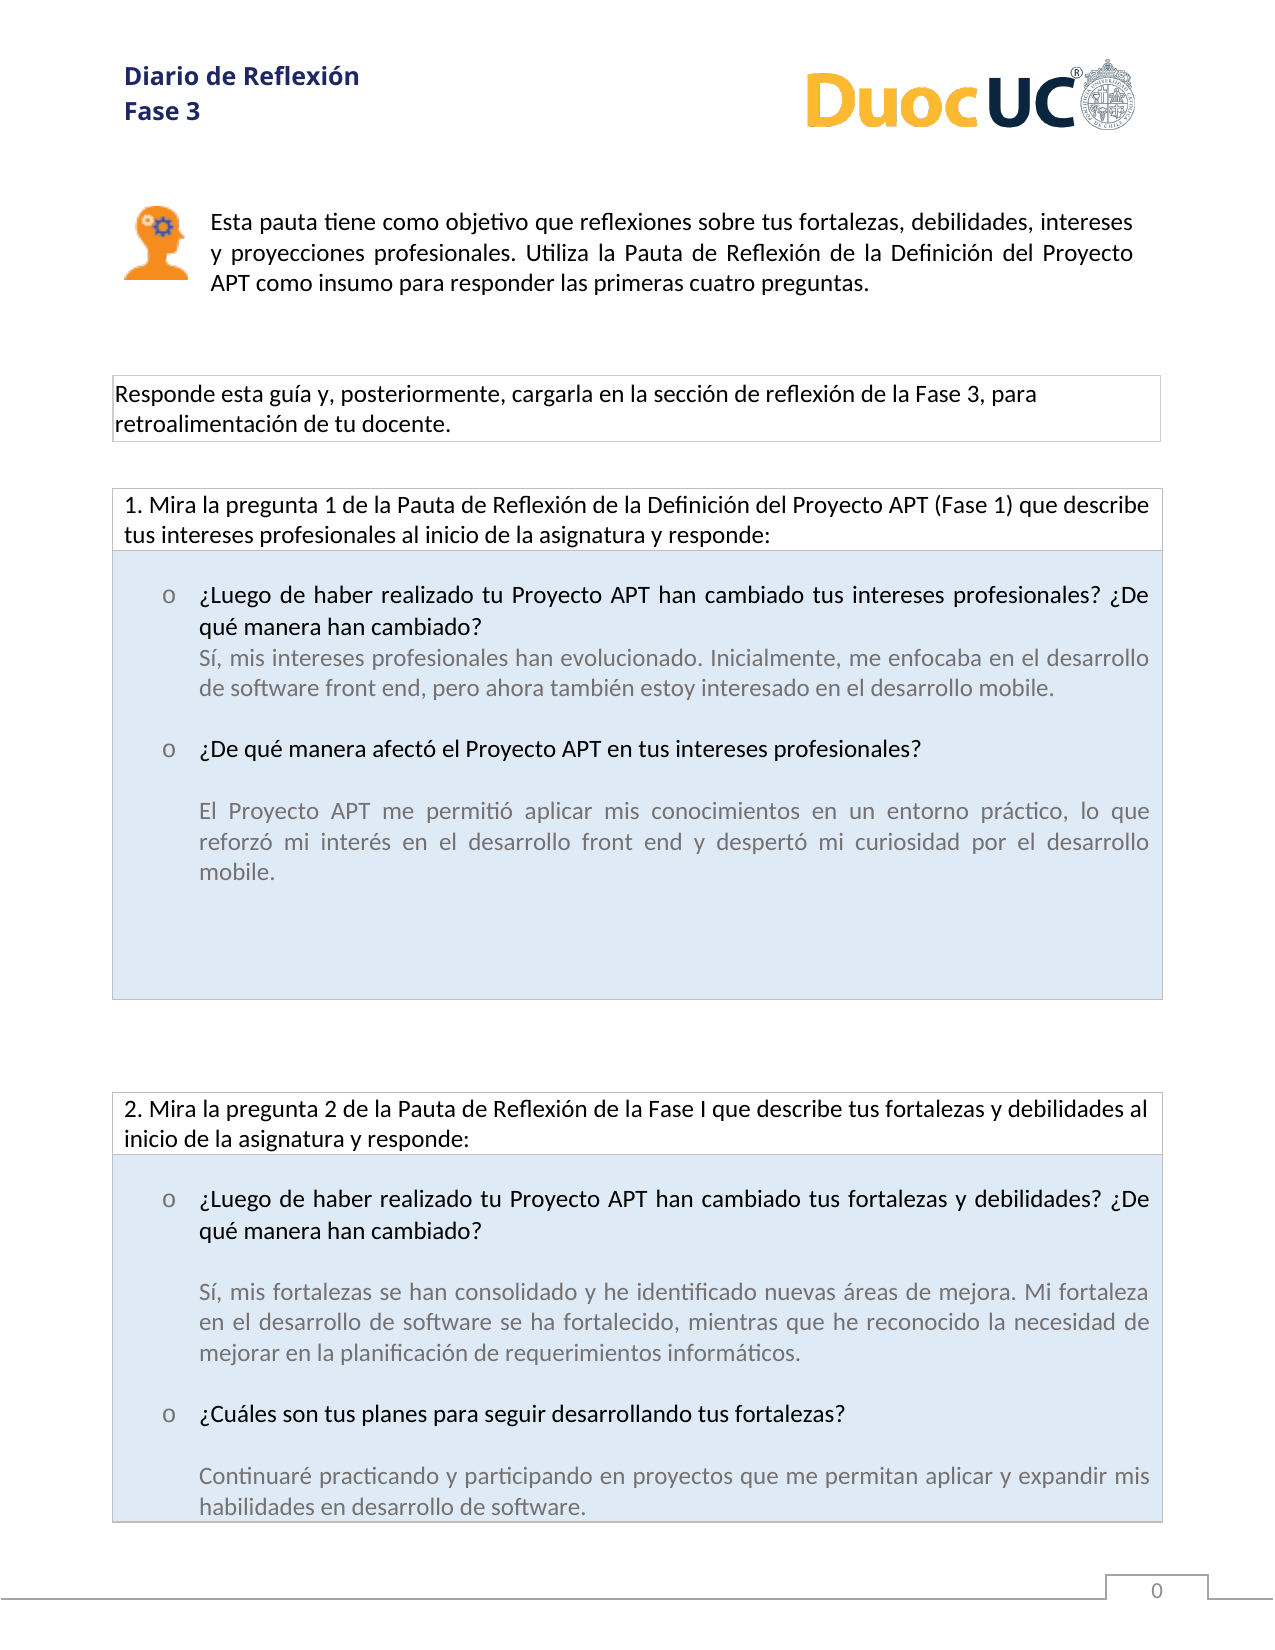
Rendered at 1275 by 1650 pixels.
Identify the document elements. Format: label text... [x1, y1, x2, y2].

picture [807, 59, 1135, 130]
table_header 1. Mira la pregunta 1 de la Pauta de Reflexión de la Definición del Proyecto APT (Fase 1) que describe tus intereses profesionales al inicio de la asignatura y responde: [113, 489, 1162, 550]
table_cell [113, 1155, 1162, 1521]
table_header Esta pauta tiene como objetivo que reflexiones sobre tus fortalezas, debilidades, intereses y proyecciones profesionales. Utiliza la Pauta de Reflexión de la Definición del Proyecto APT como insumo para responder las primeras cuatro preguntas. [199, 207, 1146, 344]
table_header 2. Mira la pregunta 2 de la Pauta de Reflexión de la Fase I que describe tus fortalezas y debilidades al inicio de la asignatura y responde: [113, 1093, 1162, 1154]
table_header [112, 207, 199, 344]
table_header Responde esta guía y, posteriormente, cargarla en la sección de reflexión de la Fase 3, para retroalimentación de tu docente. [114, 376, 1160, 441]
table_cell ¿Luego de haber realizado tu Proyecto APT han cambiado tus intereses profesionales? ¿De qué manera han cambiado? Sí, mis intereses profesionales han evolucionado. Inicialmente, me enfocaba en el desarrollo de software front end, pero ahora también estoy interesado en el desarrollo mobile. ¿De qué manera afectó el Proyecto APT en tus intereses profesionales? El Proyecto APT me permitió aplicar mis conocimientos en un entorno práctico, lo que reforzó mi interés en el desarrollo front end y despertó mi curiosidad por el desarrollo mobile. [113, 551, 1162, 999]
